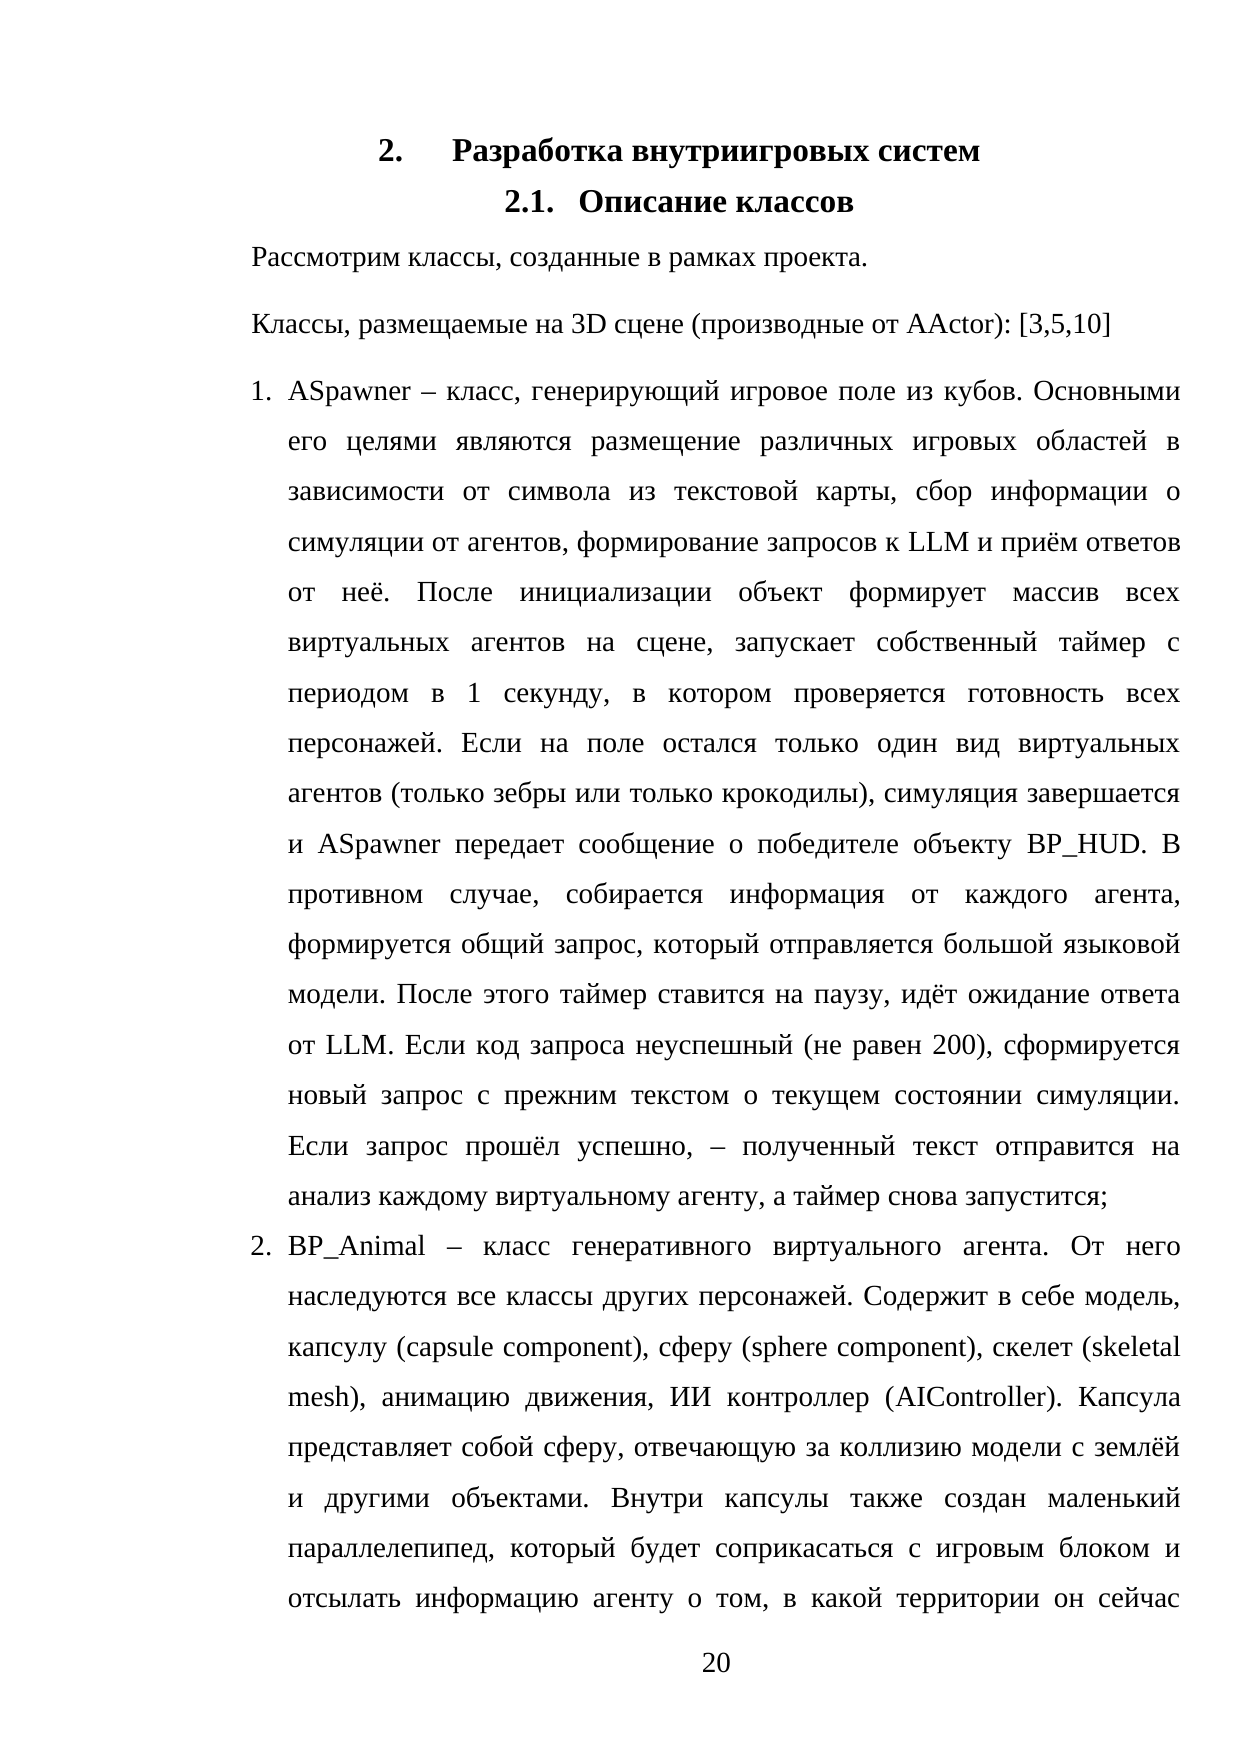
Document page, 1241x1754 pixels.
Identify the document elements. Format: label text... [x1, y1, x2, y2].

text Классы, размещаемые на 3D сцене (производные от AActor): [3,5,10] [177, 306, 1181, 339]
list ASpawner – класс, генерирующий игровое поле из кубов. Основными его целями являются размещение различных игровых областей в зависимости от символа из текстовой карты, сбор информации о симуляции от агентов, формирование запросов к LLM и приём ответов от неё. После инициализации объект формирует массив всех виртуальных агентов на сцене, запускает собственный таймер с периодом в 1 секунду, в котором проверяется готовность всех персонажей. Если на поле остался только один вид виртуальных агентов (только зебры или только крокодилы), симуляция завершается и ASpawner передает сообщение о победителе объекту BP_HUD. В противном случае, собирается информация от каждого агента, формируется общий запрос, который отправляется большой языковой модели. После этого таймер ставится на паузу, идёт ожидание ответа от LLM. Если код запроса неуспешный (не равен 200), сформируется новый запрос с прежним текстом о текущем состоянии симуляции. Если запрос прошёл успешно, – полученный текст отправится на анализ каждому виртуальному агенту, а таймер снова запустится; [250, 373, 1181, 1211]
list Разработка внутриигровых систем [177, 131, 1181, 169]
text Рассмотрим классы, созданные в рамках проекта. [177, 239, 1181, 272]
list Описание классов [177, 181, 1181, 220]
